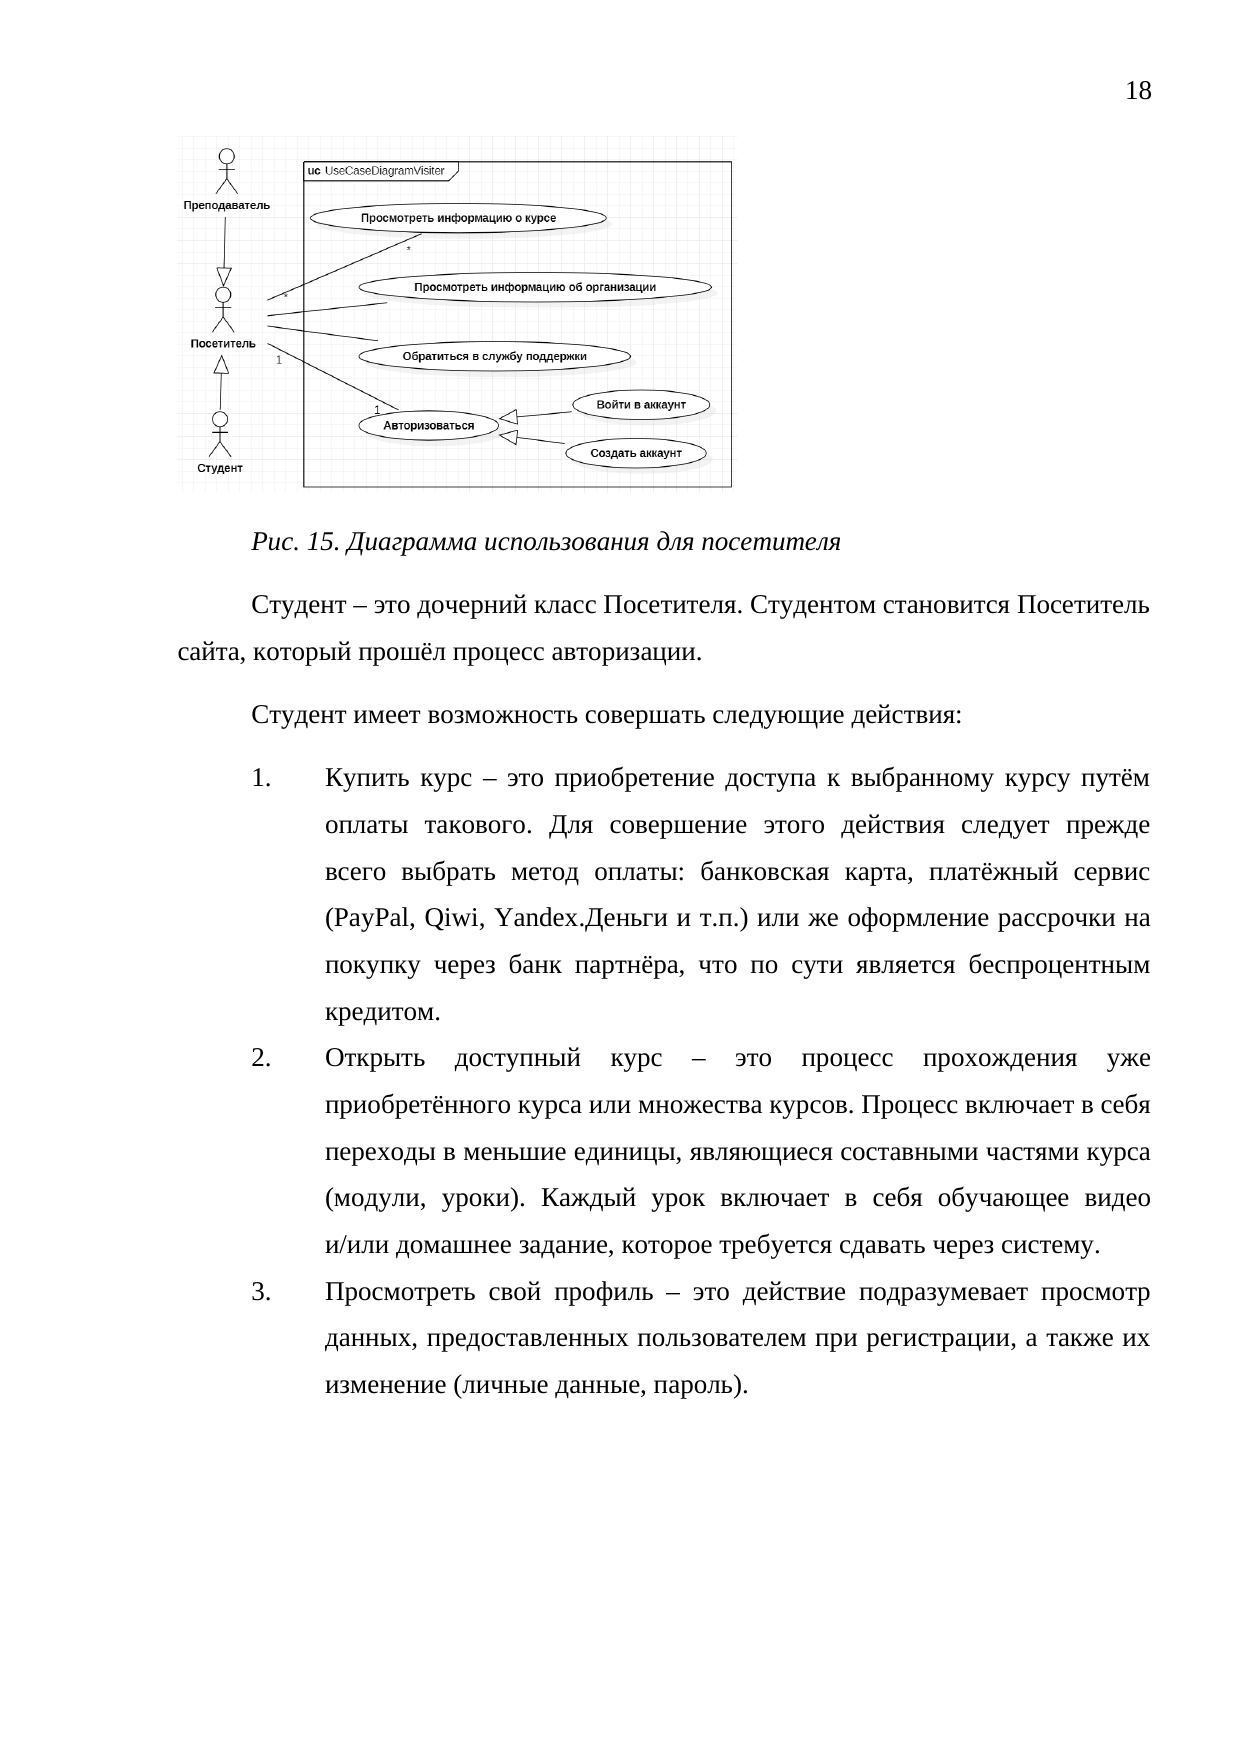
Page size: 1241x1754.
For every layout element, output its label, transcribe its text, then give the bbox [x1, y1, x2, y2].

list Просмотреть свой профиль – это действие подразумевает просмотр данных, предоставленных пользователем при регистрации, а также их изменение (личные данные, пароль). [251, 1275, 1152, 1399]
text Студент имеет возможность совершать следующие действия: [177, 698, 1152, 729]
list Купить курс – это приобретение доступа к выбранному курсу путём оплаты такового. Для совершение этого действия следует прежде всего выбрать метод оплаты: банковская карта, платёжный сервис (PayPal, Qiwi, Yandex.Деньги и т.п.) или же оформление рассрочки на покупку через банк партнёра, что по сути является беспроцентным кредитом. [251, 762, 1152, 1026]
picture [177, 136, 738, 493]
text Студент – это дочерний класс Посетителя. Студентом становится Посетитель сайта, который прошёл процесс авторизации. [177, 588, 1152, 666]
list Открыть доступный курс – это процесс прохождения уже приобретённого курса или множества курсов. Процесс включает в себя переходы в меньшие единицы, являющиеся составными частями курса (модули, уроки). Каждый урок включает в себя обучающее видео и/или домашнее задание, которое требуется сдавать через систему. [251, 1042, 1152, 1259]
text Рис. 15. Диаграмма использования для посетителя [177, 525, 1152, 556]
